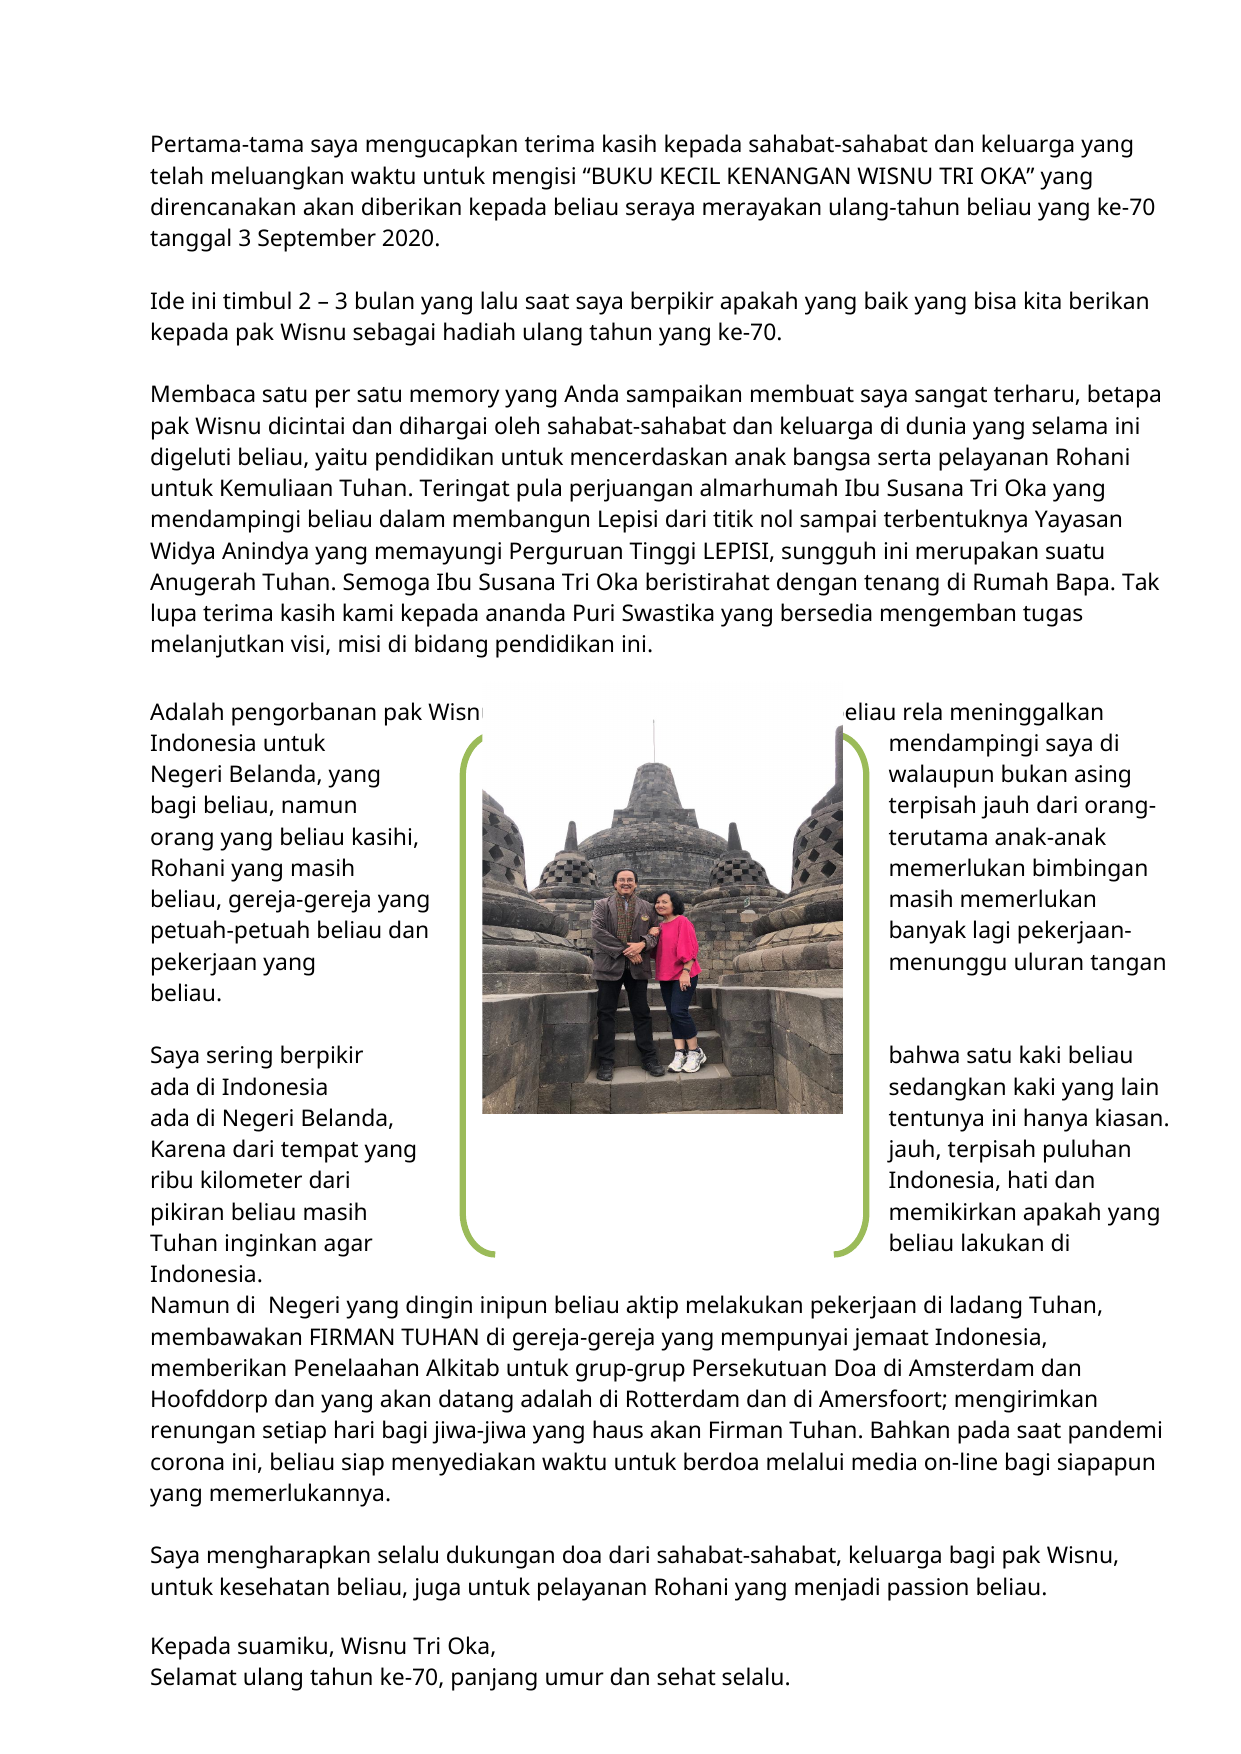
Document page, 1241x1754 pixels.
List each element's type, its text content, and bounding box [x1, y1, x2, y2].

text Adalah pengorbanan pak Wisnu yang patut saya hargai bahwa beliau rela meninggalkan Indonesia untuk mendampingi saya di Negeri Belanda, yang walaupun bukan asing bagi beliau, namun terpisah jauh dari orang-orang yang beliau kasihi, terutama anak-anak Rohani yang masih memerlukan bimbingan beliau, gereja-gereja yang masih memerlukan petuah-petuah beliau dan banyak lagi pekerjaan-pekerjaan yang menunggu uluran tangan beliau. [150, 696, 482, 1008]
text Kepada suamiku, Wisnu Tri Oka, [150, 1630, 1175, 1661]
text Ide ini timbul 2 – 3 bulan yang lalu saat saya berpikir apakah yang baik yang bisa kita berikan kepada pak Wisnu sebagai hadiah ulang tahun yang ke-70. [150, 285, 1175, 347]
text Pertama-tama saya mengucapkan terima kasih kepada sahabat-sahabat dan keluarga yang telah meluangkan waktu untuk mengisi “BUKU KECIL KENANGAN WISNU TRI OKA” yang direncanakan akan diberikan kepada beliau seraya merayakan ulang-tahun beliau yang ke-70 tanggal 3 September 2020. [150, 128, 1175, 253]
text Saya sering berpikir bahwa satu kaki beliau ada di Indonesia sedangkan kaki yang lain ada di Negeri Belanda, tentunya ini hanya kiasan. Karena dari tempat yang jauh, terpisah puluhan ribu kilometer dari Indonesia, hati dan pikiran beliau masih memikirkan apakah yang Tuhan inginkan agar beliau lakukan di Indonesia. [150, 1039, 1175, 1289]
text Saya mengharapkan selalu dukungan doa dari sahabat-sahabat, keluarga bagi pak Wisnu, untuk kesehatan beliau, juga untuk pelayanan Rohani yang menjadi passion beliau. [150, 1539, 1175, 1602]
text Namun di Negeri yang dingin inipun beliau aktip melakukan pekerjaan di ladang Tuhan, membawakan FIRMAN TUHAN di gereja-gereja yang mempunyai jemaat Indonesia, memberikan Penelaahan Alkitab untuk grup-grup Persekutuan Doa di Amsterdam dan Hoofddorp dan yang akan datang adalah di Rotterdam dan di Amersfoort; mengirimkan renungan setiap hari bagi jiwa-jiwa yang haus akan Firman Tuhan. Bahkan pada saat pandemi corona ini, beliau siap menyediakan waktu untuk berdoa melalui media on-line bagi siapapun yang memerlukannya. [150, 1289, 1175, 1508]
text Selamat ulang tahun ke-70, panjang umur dan sehat selalu. [150, 1661, 1175, 1692]
text Membaca satu per satu memory yang Anda sampaikan membuat saya sangat terharu, betapa pak Wisnu dicintai dan dihargai oleh sahabat-sahabat dan keluarga di dunia yang selama ini digeluti beliau, yaitu pendidikan untuk mencerdaskan anak bangsa serta pelayanan Rohani untuk Kemuliaan Tuhan. Teringat pula perjuangan almarhumah Ibu Susana Tri Oka yang mendampingi beliau dalam membangun Lepisi dari titik nol sampai terbentuknya Yayasan Widya Anindya yang memayungi Perguruan Tinggi LEPISI, sungguh ini merupakan suatu Anugerah Tuhan. Semoga Ibu Susana Tri Oka beristirahat dengan tenang di Rumah Bapa. Tak lupa terima kasih kami kepada ananda Puri Swastika yang bersedia mengemban tugas melanjutkan visi, misi di bidang pendidikan ini. [150, 378, 1175, 660]
picture [482, 681, 843, 1114]
text Adalah pengorbanan pak Wisnu yang patut saya hargai bahwa beliau rela meninggalkan Indonesia untuk mendampingi saya di Negeri Belanda, yang walaupun bukan asing bagi beliau, namun terpisah jauh dari orang-orang yang beliau kasihi, terutama anak-anak Rohani yang masih memerlukan bimbingan beliau, gereja-gereja yang masih memerlukan petuah-petuah beliau dan banyak lagi pekerjaan-pekerjaan yang menunggu uluran tangan beliau. [843, 696, 1175, 1008]
